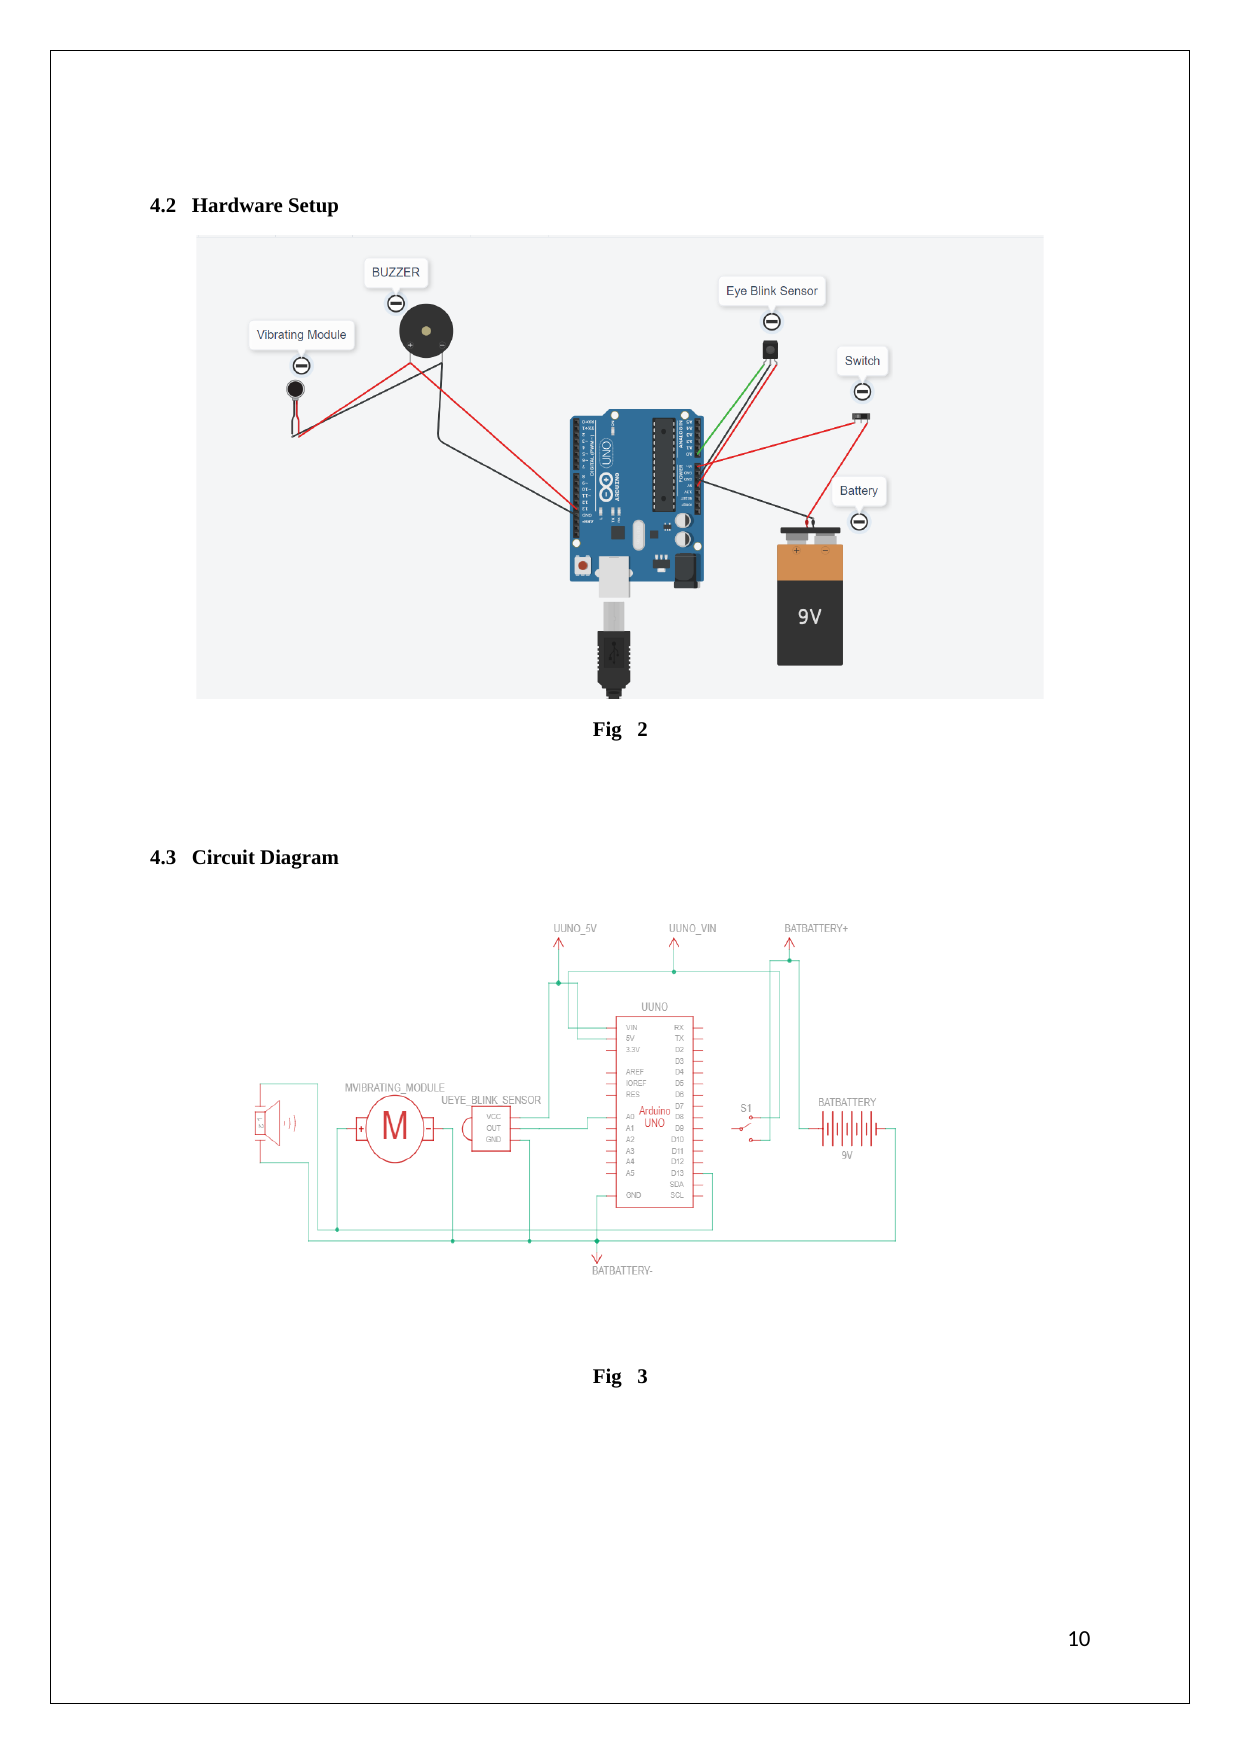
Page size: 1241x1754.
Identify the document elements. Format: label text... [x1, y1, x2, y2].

text Fig 3 [150, 1364, 1090, 1388]
picture [224, 887, 1016, 1346]
text Fig 2 [150, 717, 1090, 741]
text 4.3 Circuit Diagram [150, 845, 1090, 869]
picture [196, 235, 1044, 699]
text 4.2 Hardware Setup [150, 193, 1090, 217]
